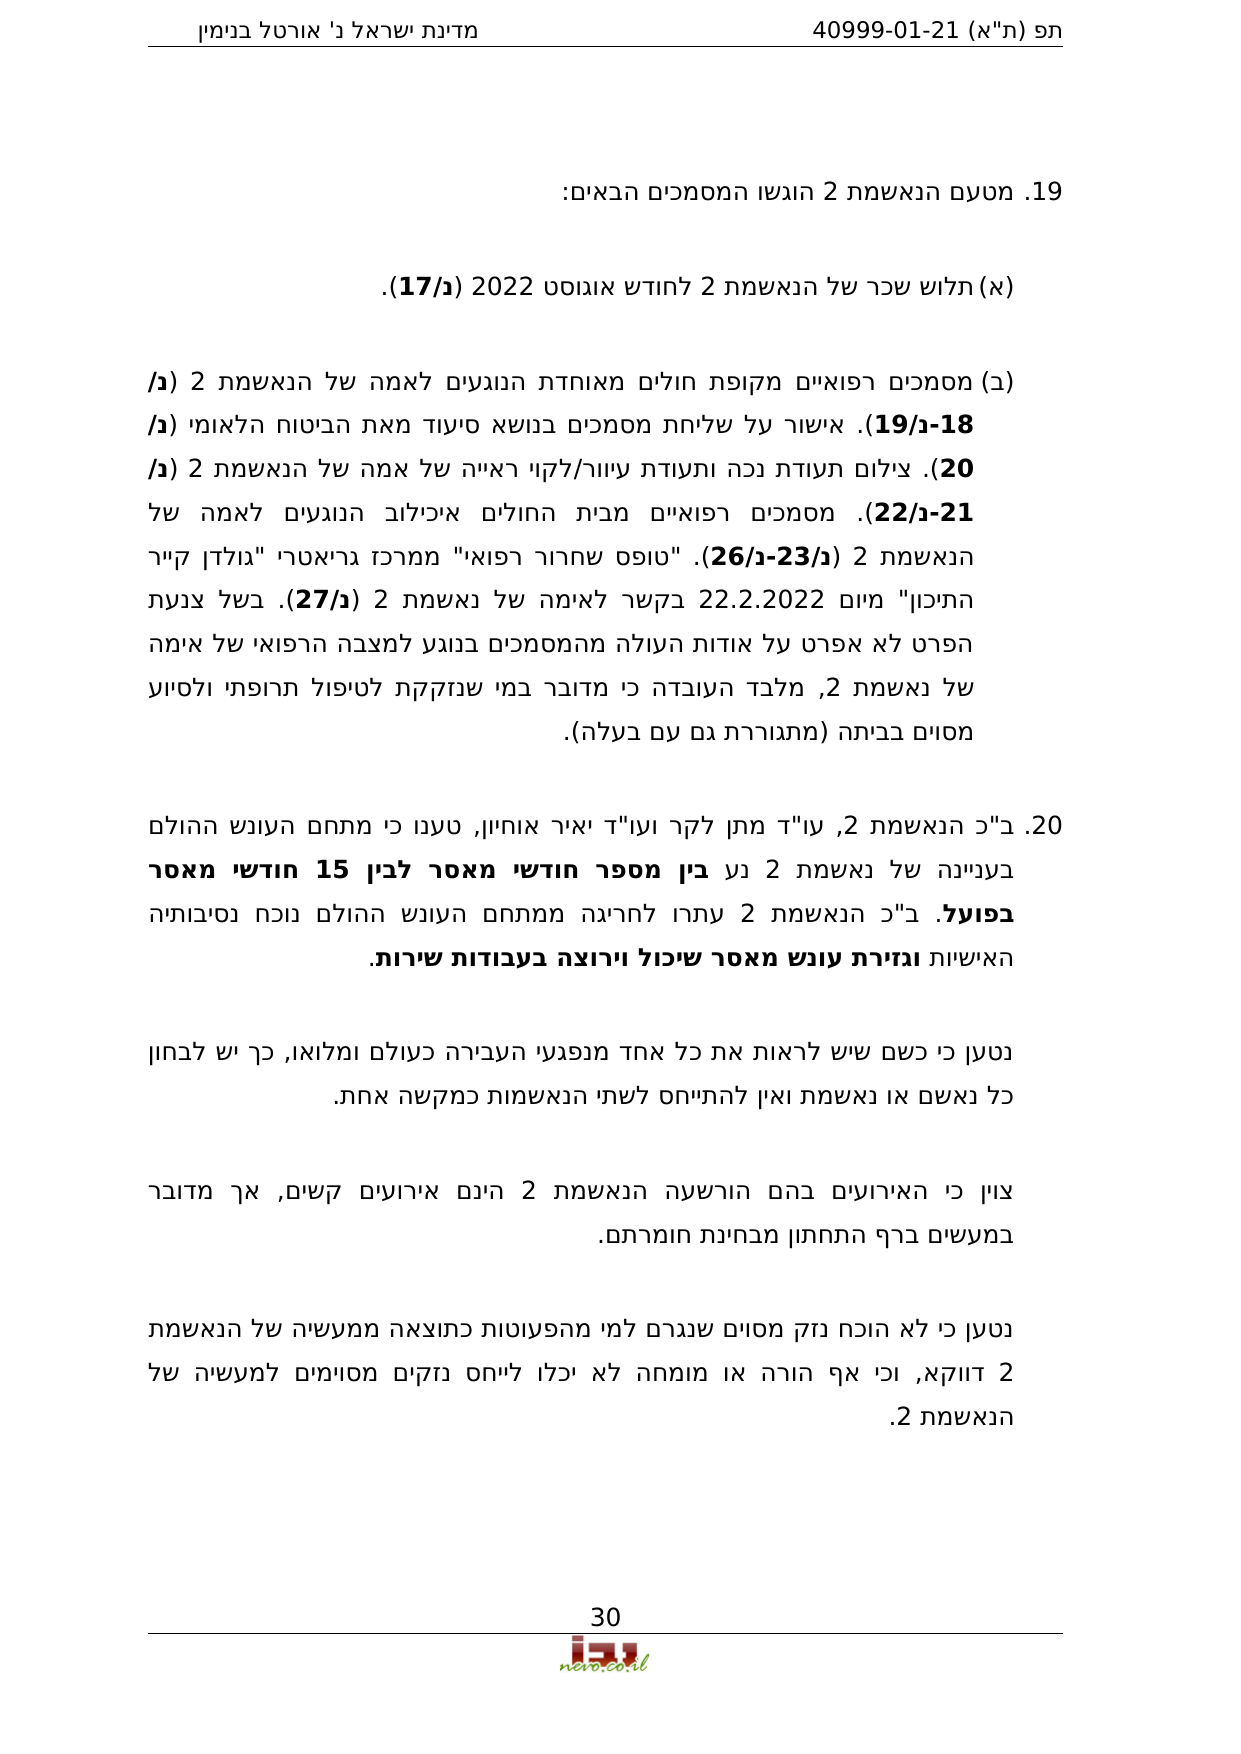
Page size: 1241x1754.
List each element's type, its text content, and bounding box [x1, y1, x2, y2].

picture [559, 1635, 651, 1673]
text 20. ב"כ הנאשמת 2, עו"ד מתן לקר ועו"ד יאיר אוחיון, טענו כי מתחם העונש ההולם בעניינה של נאשמת 2 נע בין מספר חודשי מאסר לבין 15 חודשי מאסר בפועל. ב"כ הנאשמת 2 עתרו לחריגה ממתחם העונש ההולם נוכח נסיבותיה האישיות וגזירת עונש מאסר שיכול וירוצה בעבודות שירות. [148, 812, 1063, 972]
text צוין כי האירועים בהם הורשעה הנאשמת 2 הינם אירועים קשים, אך מדובר במעשים ברף התחתון מבחינת חומרתם. [148, 1176, 1063, 1249]
text נטען כי לא הוכח נזק מסוים שנגרם למי מהפעוטות כתוצאה ממעשיה של הנאשמת 2 דווקא, וכי אף הורה או מומחה לא יכלו לייחס נזקים מסוימים למעשיה של הנאשמת 2. [148, 1315, 1063, 1431]
text (א) תלוש שכר של הנאשמת 2 לחודש אוגוסט 2022 (נ/17). [148, 272, 1063, 301]
text נטען כי כשם שיש לראות את כל אחד מנפגעי העבירה כעולם ומלואו, כך יש לבחון כל נאשם או נאשמת ואין להתייחס לשתי הנאשמות כמקשה אחת. [148, 1038, 1063, 1111]
text 19. מטעם הנאשמת 2 הוגשו המסמכים הבאים: [148, 177, 1063, 206]
text (ב) מסמכים רפואיים מקופת חולים מאוחדת הנוגעים לאמה של הנאשמת 2 (נ/18-נ/19). אישור על שליחת מסמכים בנושא סיעוד מאת הביטוח הלאומי (נ/20). צילום תעודת נכה ותעודת עיוור/לקוי ראייה של אמה של הנאשמת 2 (נ/21-נ/22). מסמכים רפואיים מבית החולים איכילוב הנוגעים לאמה של הנאשמת 2 (נ/23-נ/26). "טופס שחרור רפואי" ממרכז גריאטרי "גולדן קייר התיכון" מיום 22.2.2022 בקשר לאימה של נאשמת 2 (נ/27). בשל צנעת הפרט לא אפרט על אודות העולה מהמסמכים בנוגע למצבה הרפואי של אימה של נאשמת 2, מלבד העובדה כי מדובר במי שנזקקת לטיפול תרופתי ולסיוע מסוים בביתה (מתגוררת גם עם בעלה). [148, 367, 1063, 746]
